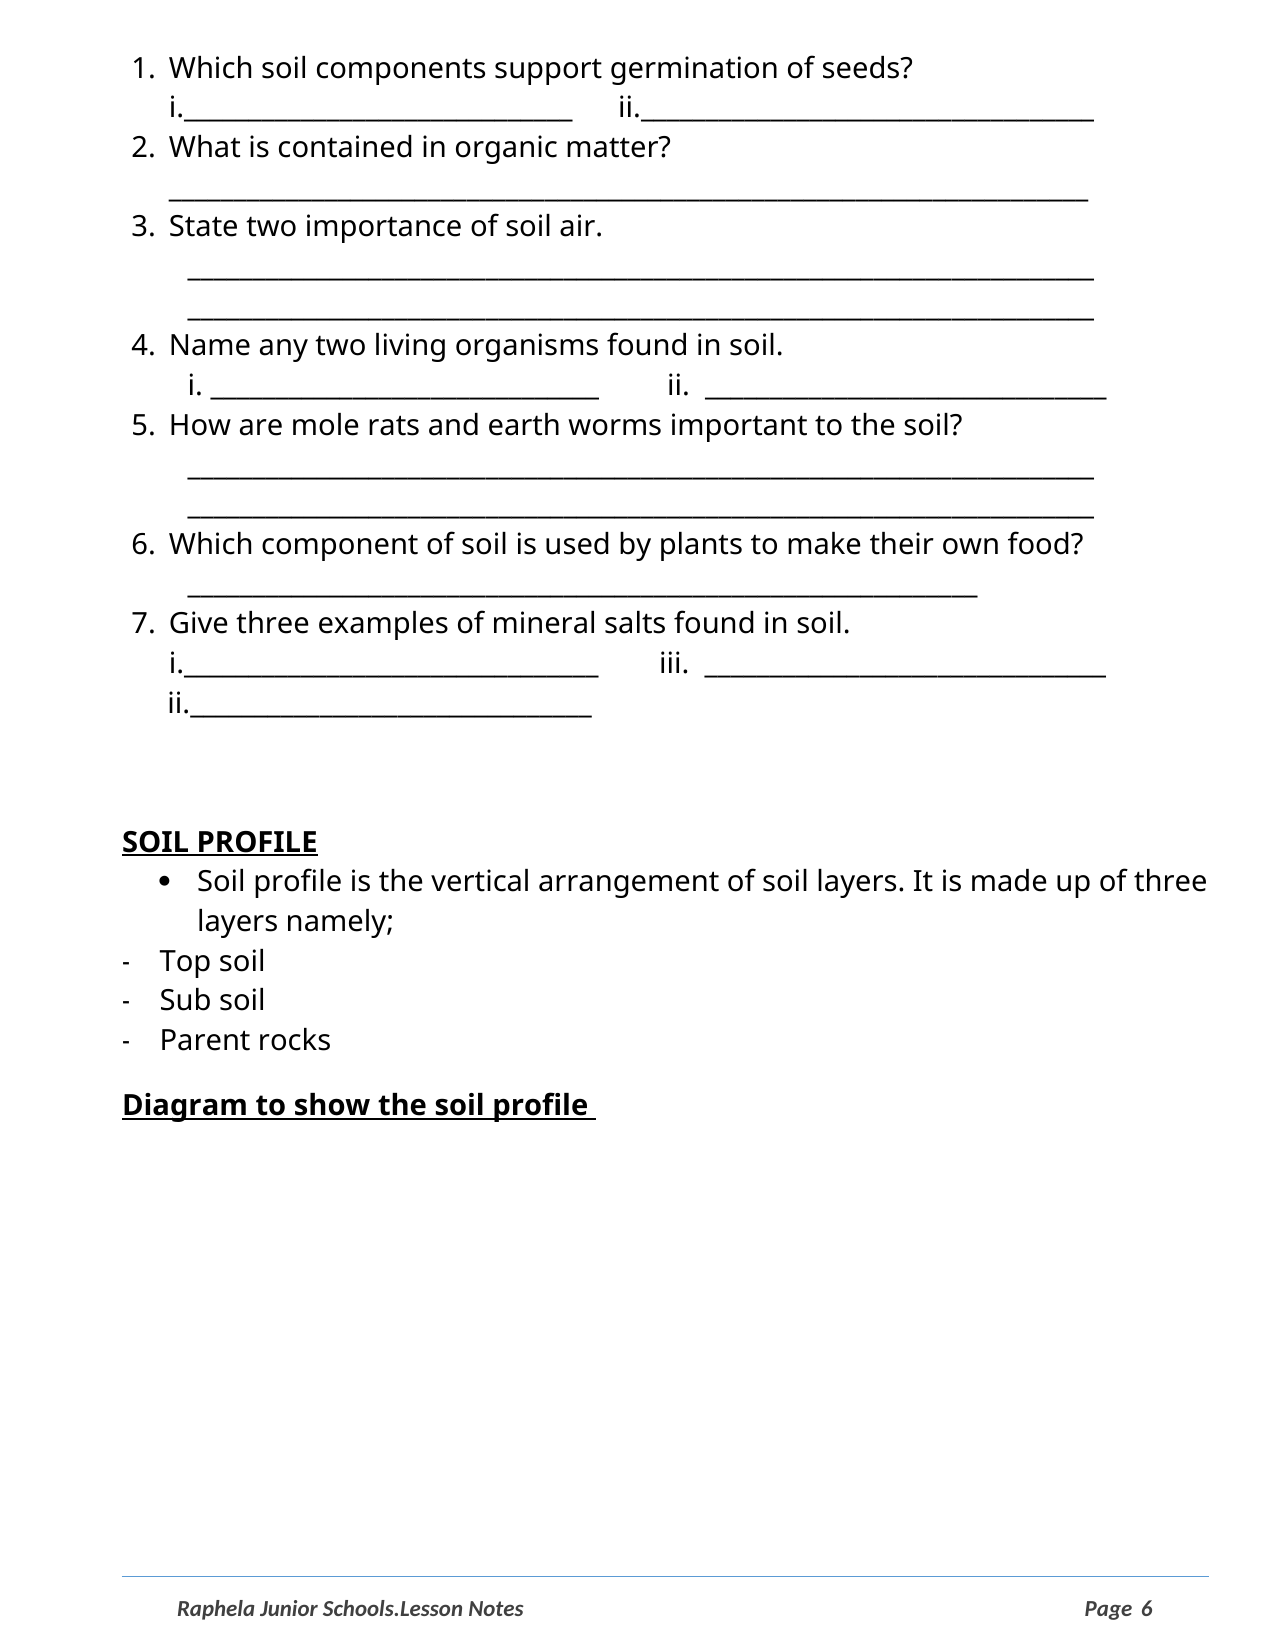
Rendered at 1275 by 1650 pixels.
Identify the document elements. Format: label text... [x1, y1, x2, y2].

list ______________________________________________________________________ [187, 285, 1209, 325]
list Which soil components support germination of seeds? [131, 47, 1209, 87]
list i. ______________________________ ii. _______________________________ [187, 364, 1209, 404]
text SOIL PROFILE [122, 821, 1209, 861]
list ______________________________________________________________________ [187, 245, 1209, 285]
list What is contained in organic matter? [131, 126, 1209, 166]
list i.________________________________ iii. _______________________________ [169, 642, 1209, 682]
text Diagram to show the soil profile [122, 1084, 1209, 1124]
list ______________________________________________________________________ [187, 444, 1209, 483]
list ______________________________________________________________________ [187, 483, 1209, 523]
list Sub soil [122, 979, 1209, 1019]
list _____________________________________________________________ [187, 563, 1209, 602]
list How are mole rats and earth worms important to the soil? [131, 404, 1209, 444]
list Name any two living organisms found in soil. [131, 325, 1209, 364]
list Top soil [122, 940, 1209, 979]
list Parent rocks [122, 1019, 1209, 1059]
list Give three examples of mineral salts found in soil. [131, 602, 1209, 642]
list State two importance of soil air. [131, 206, 1209, 245]
list Which component of soil is used by plants to make their own food? [131, 523, 1209, 563]
list Soil profile is the vertical arrangement of soil layers. It is made up of three layers namely; [159, 861, 1209, 940]
list _______________________________________________________________________ [169, 166, 1209, 206]
text ii._______________________________ [122, 682, 1209, 722]
list i.______________________________ ii.___________________________________ [169, 87, 1209, 126]
